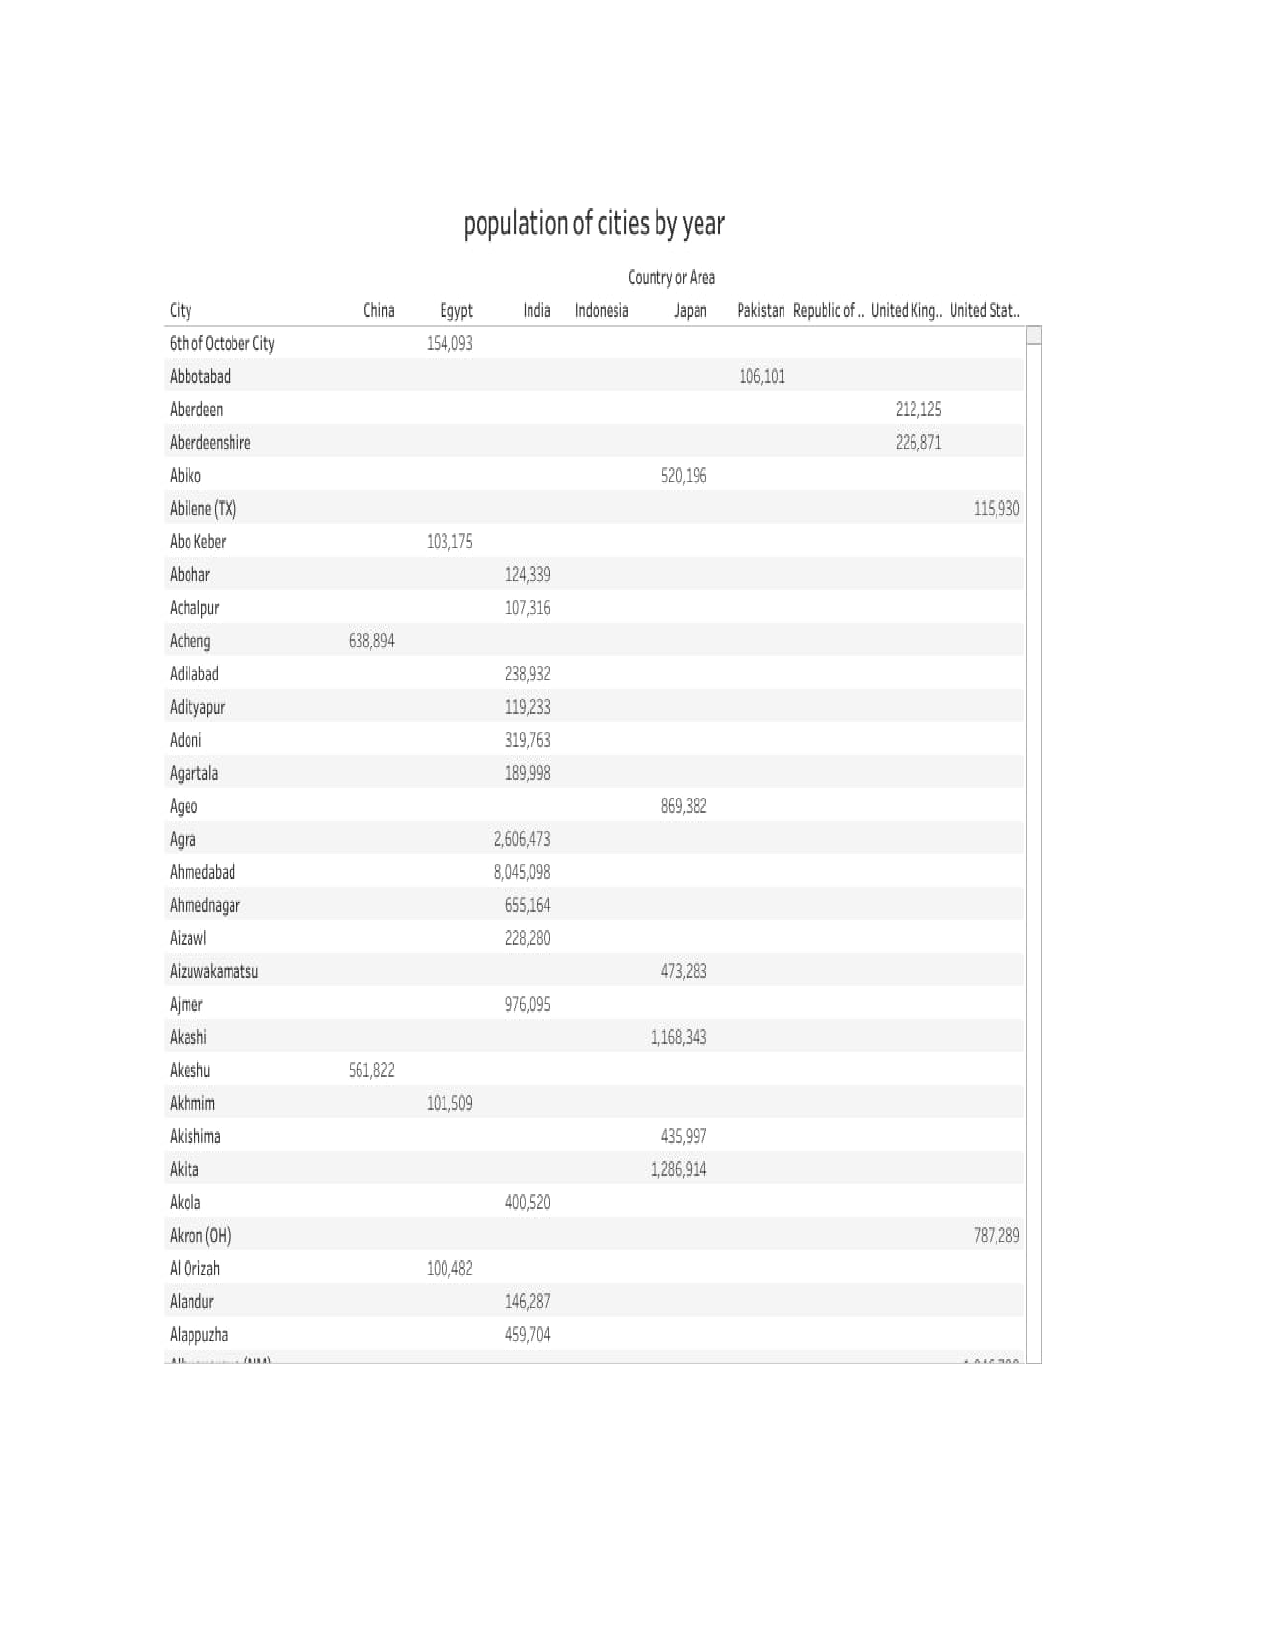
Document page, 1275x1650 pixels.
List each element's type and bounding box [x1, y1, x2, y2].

picture [105, 150, 1081, 1469]
